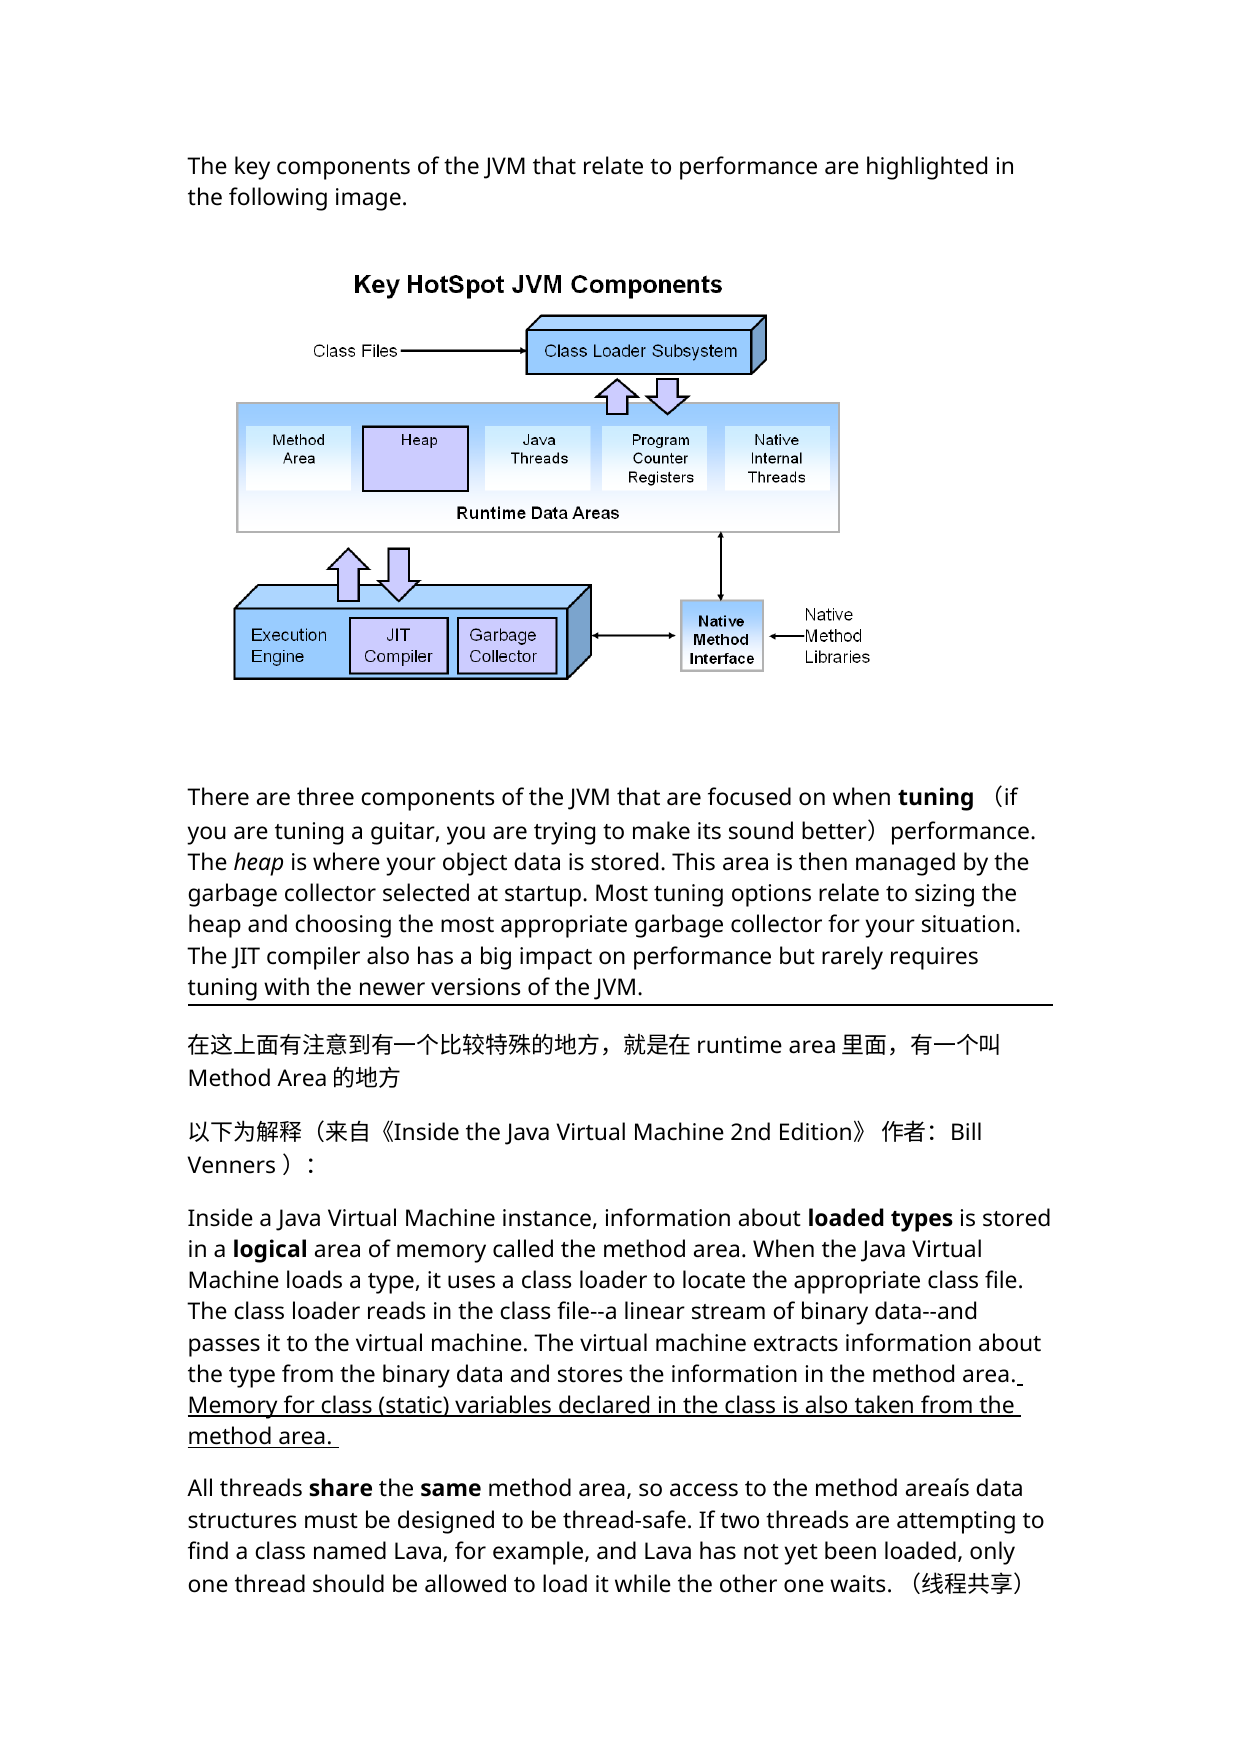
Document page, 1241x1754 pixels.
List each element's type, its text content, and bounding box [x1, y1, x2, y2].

text The key components of the JVM that relate to performance are highlighted in the following image. [187, 150, 1053, 212]
text All threads share the same method area, so access to the method areaís data structures must be designed to be thread-safe. If two threads are attempting to find a class named Lava, for example, and Lava has not yet been loaded, only one thread should be allowed to load it while the other one waits. （线程共享） [187, 1472, 1053, 1599]
text 在这上面有注意到有一个比较特殊的地方，就是在runtime area里面，有一个叫Method Area的地方 [187, 1027, 1053, 1093]
text 以下为解释（来自《Inside the Java Virtual Machine 2nd Edition》 作者：Bill Venners ）： [187, 1114, 1053, 1181]
text There are three components of the JVM that are focused on when tuning （if you are tuning a guitar, you are trying to make its sound better）performance. The heap is where your object data is stored. This area is then managed by the garbage collector selected at startup. Most tuning options relate to sizing the heap and choosing the most appropriate garbage collector for your situation. The JIT compiler also has a big impact on performance but rarely requires tuning with the newer versions of the JVM. [187, 779, 1053, 1006]
picture [187, 233, 888, 759]
text Inside a Java Virtual Machine instance, information about loaded types is stored in a logical area of memory called the method area. When the Java Virtual Machine loads a type, it uses a class loader to locate the appropriate class file. The class loader reads in the class file--a linear stream of binary data--and passes it to the virtual machine. The virtual machine extracts information about the type from the binary data and stores the information in the method area. Memory for class (static) variables declared in the class is also taken from the method area. [187, 1202, 1053, 1452]
